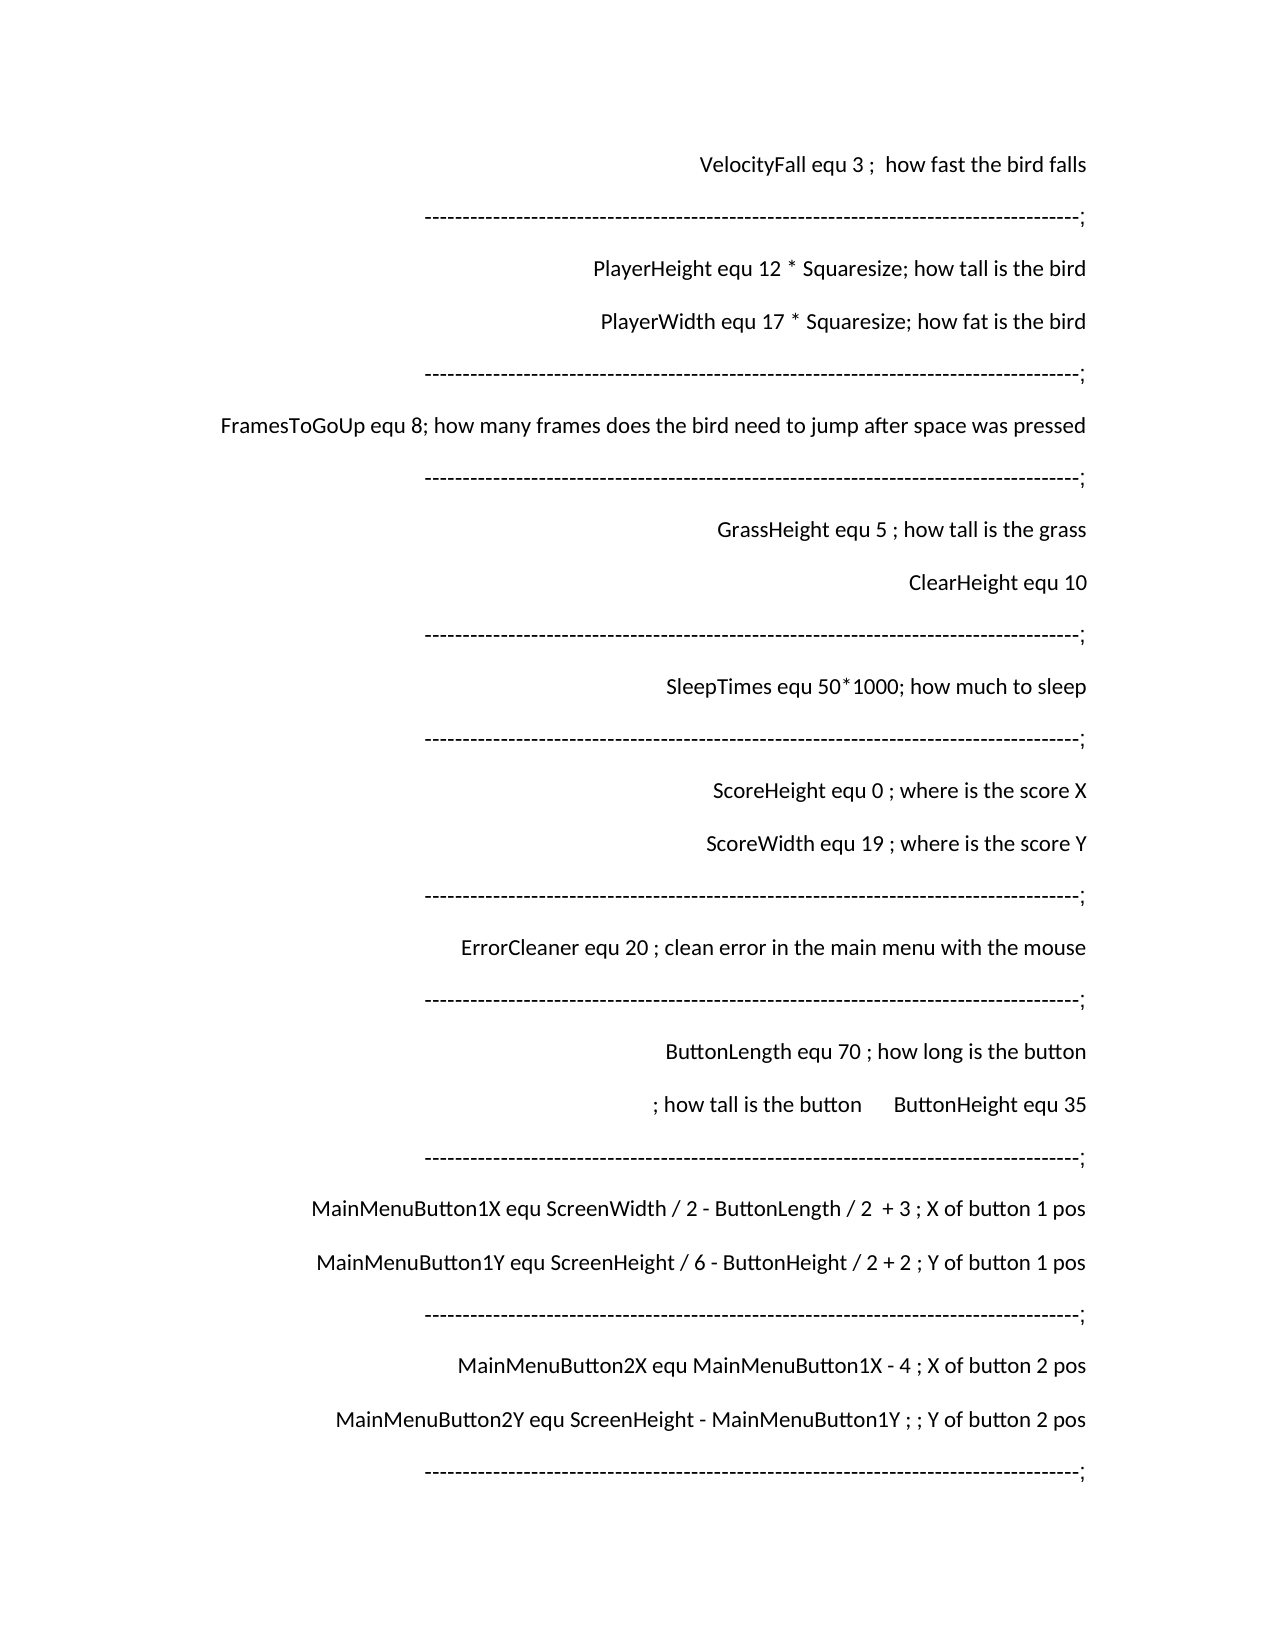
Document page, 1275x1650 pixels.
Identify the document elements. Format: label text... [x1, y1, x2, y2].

text ;-------------------------------------------------------------------------------------- [187, 464, 1087, 491]
text VelocityFall equ 3 ; how fast the bird falls [187, 150, 1087, 178]
text MainMenuButton2Y equ ScreenHeight - MainMenuButton1Y ; ; Y of button 2 pos [187, 1405, 1087, 1433]
text ScoreHeight equ 0 ; where is the score X [187, 776, 1087, 804]
text MainMenuButton1X equ ScreenWidth / 2 - ButtonLength / 2 + 3 ; X of button 1 pos [187, 1194, 1087, 1223]
text MainMenuButton1Y equ ScreenHeight / 6 - ButtonHeight / 2 + 2 ; Y of button 1 pos [187, 1248, 1087, 1276]
text ;-------------------------------------------------------------------------------------- [187, 1143, 1087, 1170]
text ;-------------------------------------------------------------------------------------- [187, 360, 1087, 386]
text FramesToGoUp equ 8; how many frames does the bird need to jump after space was pressed [187, 411, 1087, 439]
text SleepTimes equ 50*1000; how much to sleep [187, 672, 1087, 700]
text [187, 1458, 1087, 1484]
text ErrorCleaner equ 20 ; clean error in the main menu with the mouse [187, 933, 1087, 961]
text PlayerHeight equ 12 * Squaresize; how tall is the bird [187, 254, 1087, 282]
text ScoreWidth equ 19 ; where is the score Y [187, 829, 1087, 857]
text ClearHeight equ 10 [187, 568, 1087, 596]
text ButtonHeight equ 35 ; how tall is the button [187, 1091, 1087, 1118]
text ButtonLength equ 70 ; how long is the button [187, 1037, 1087, 1066]
text ;-------------------------------------------------------------------------------------- [187, 725, 1087, 752]
text ;-------------------------------------------------------------------------------------- [187, 621, 1087, 648]
text GrassHeight equ 5 ; how tall is the grass [187, 515, 1087, 543]
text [187, 203, 1087, 229]
text MainMenuButton2X equ MainMenuButton1X - 4 ; X of button 2 pos [187, 1352, 1087, 1380]
text PlayerWidth equ 17 * Squaresize; how fat is the bird [187, 307, 1087, 335]
text ;-------------------------------------------------------------------------------------- [187, 1301, 1087, 1327]
text ;-------------------------------------------------------------------------------------- [187, 882, 1087, 909]
text ;-------------------------------------------------------------------------------------- [187, 986, 1087, 1013]
